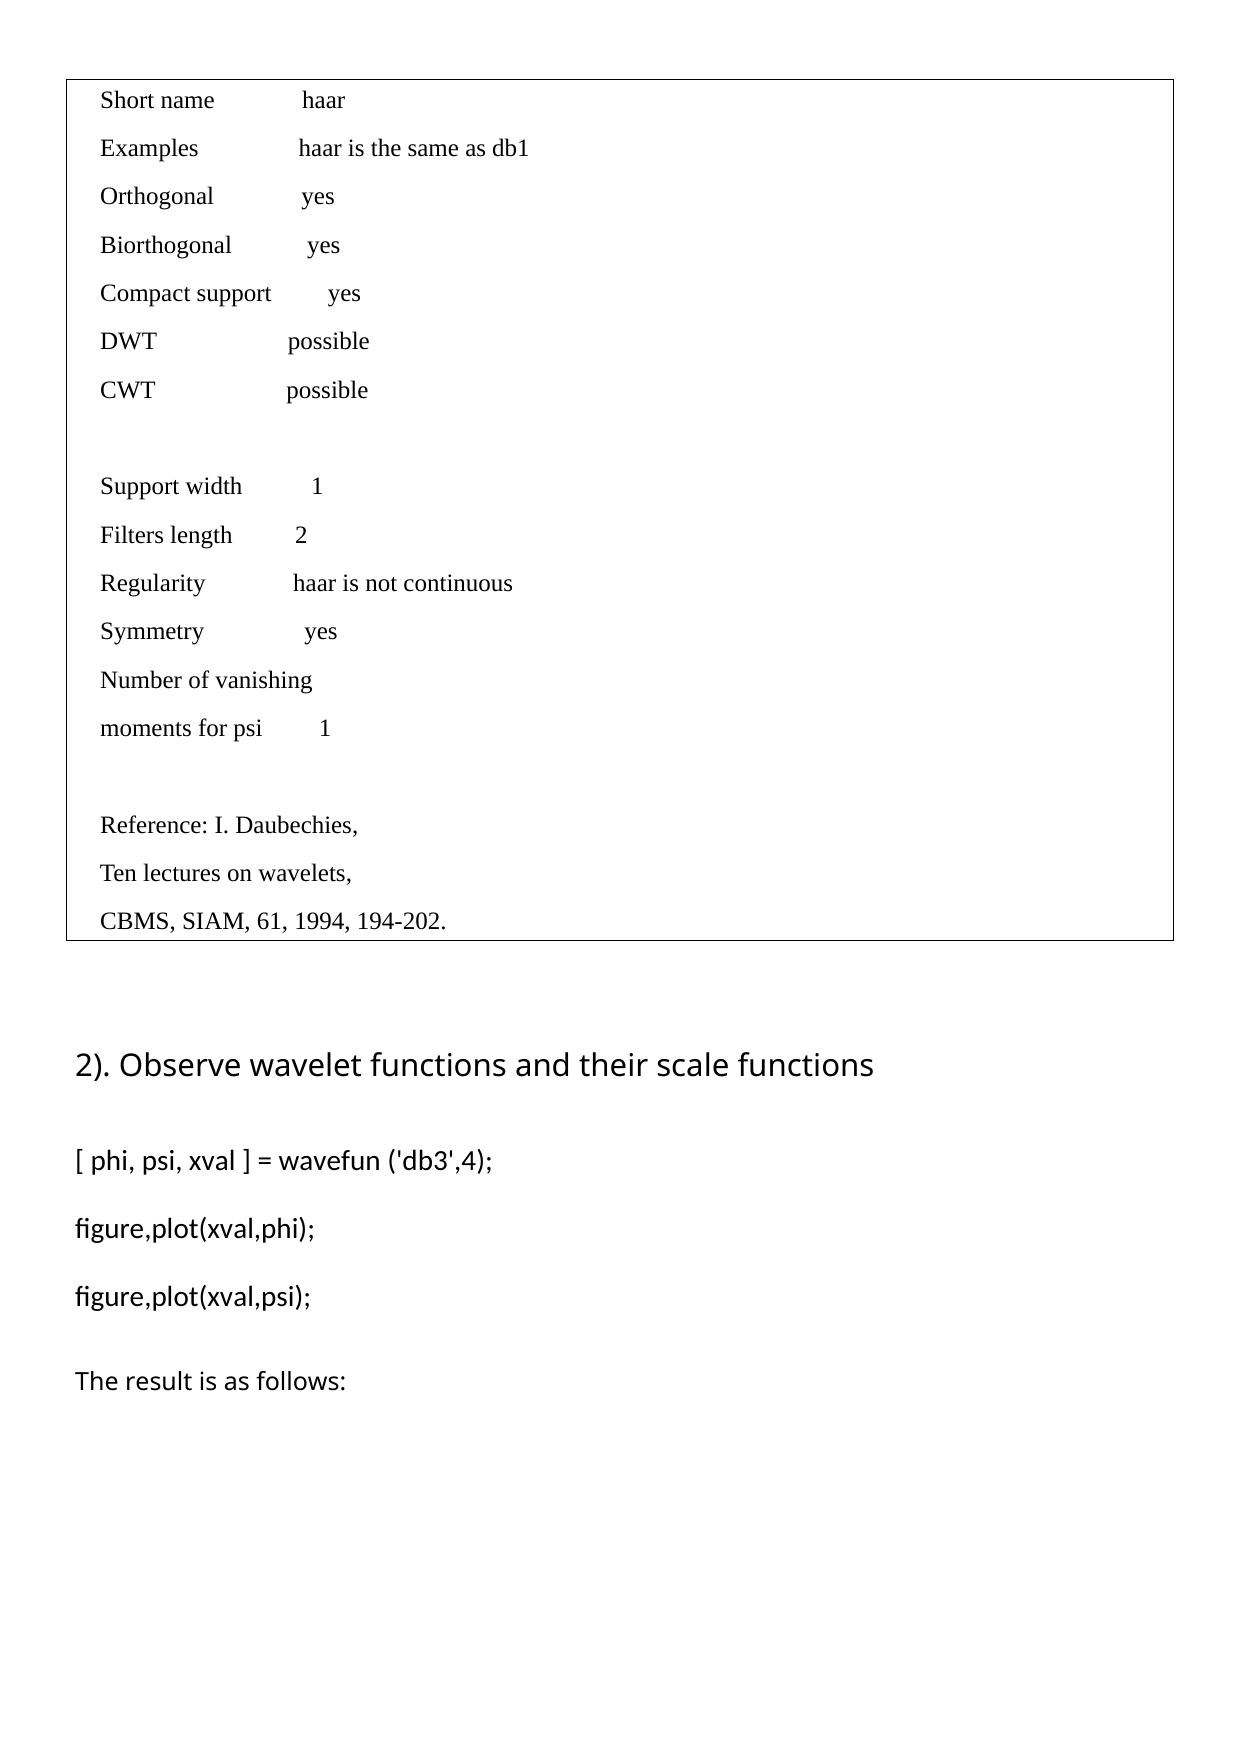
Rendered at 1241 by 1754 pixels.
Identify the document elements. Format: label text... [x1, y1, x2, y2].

text [ phi, psi, xval ] = wavefun ('db3',4); figure,plot(xval,phi); [75, 1126, 1165, 1261]
text moments for psi 1 [67, 707, 1173, 744]
text CBMS, SIAM, 61, 1994, 194-202. [67, 901, 1173, 940]
text figure,plot(xval,psi); [75, 1261, 1165, 1329]
text Ten lectures on wavelets, [67, 852, 1173, 889]
text The result is as follows: [75, 1347, 1165, 1415]
text Reference: I. Daubechies, [67, 804, 1173, 841]
text Compact support yes [67, 272, 1173, 309]
text Support width 1 [67, 466, 1173, 503]
text Biorthogonal yes [67, 224, 1173, 261]
text Number of vanishing [67, 659, 1173, 696]
text CWT possible [67, 369, 1173, 406]
text DWT possible [67, 321, 1173, 358]
text Short name haar [67, 80, 1173, 116]
text Filters length 2 [67, 514, 1173, 551]
subtitle 2). Observe wavelet functions and their scale functions [75, 1031, 1165, 1098]
text Regularity haar is not continuous [67, 562, 1173, 599]
text Examples haar is the same as db1 [67, 127, 1173, 164]
text Symmetry yes [67, 611, 1173, 648]
text Orthogonal yes [67, 176, 1173, 213]
